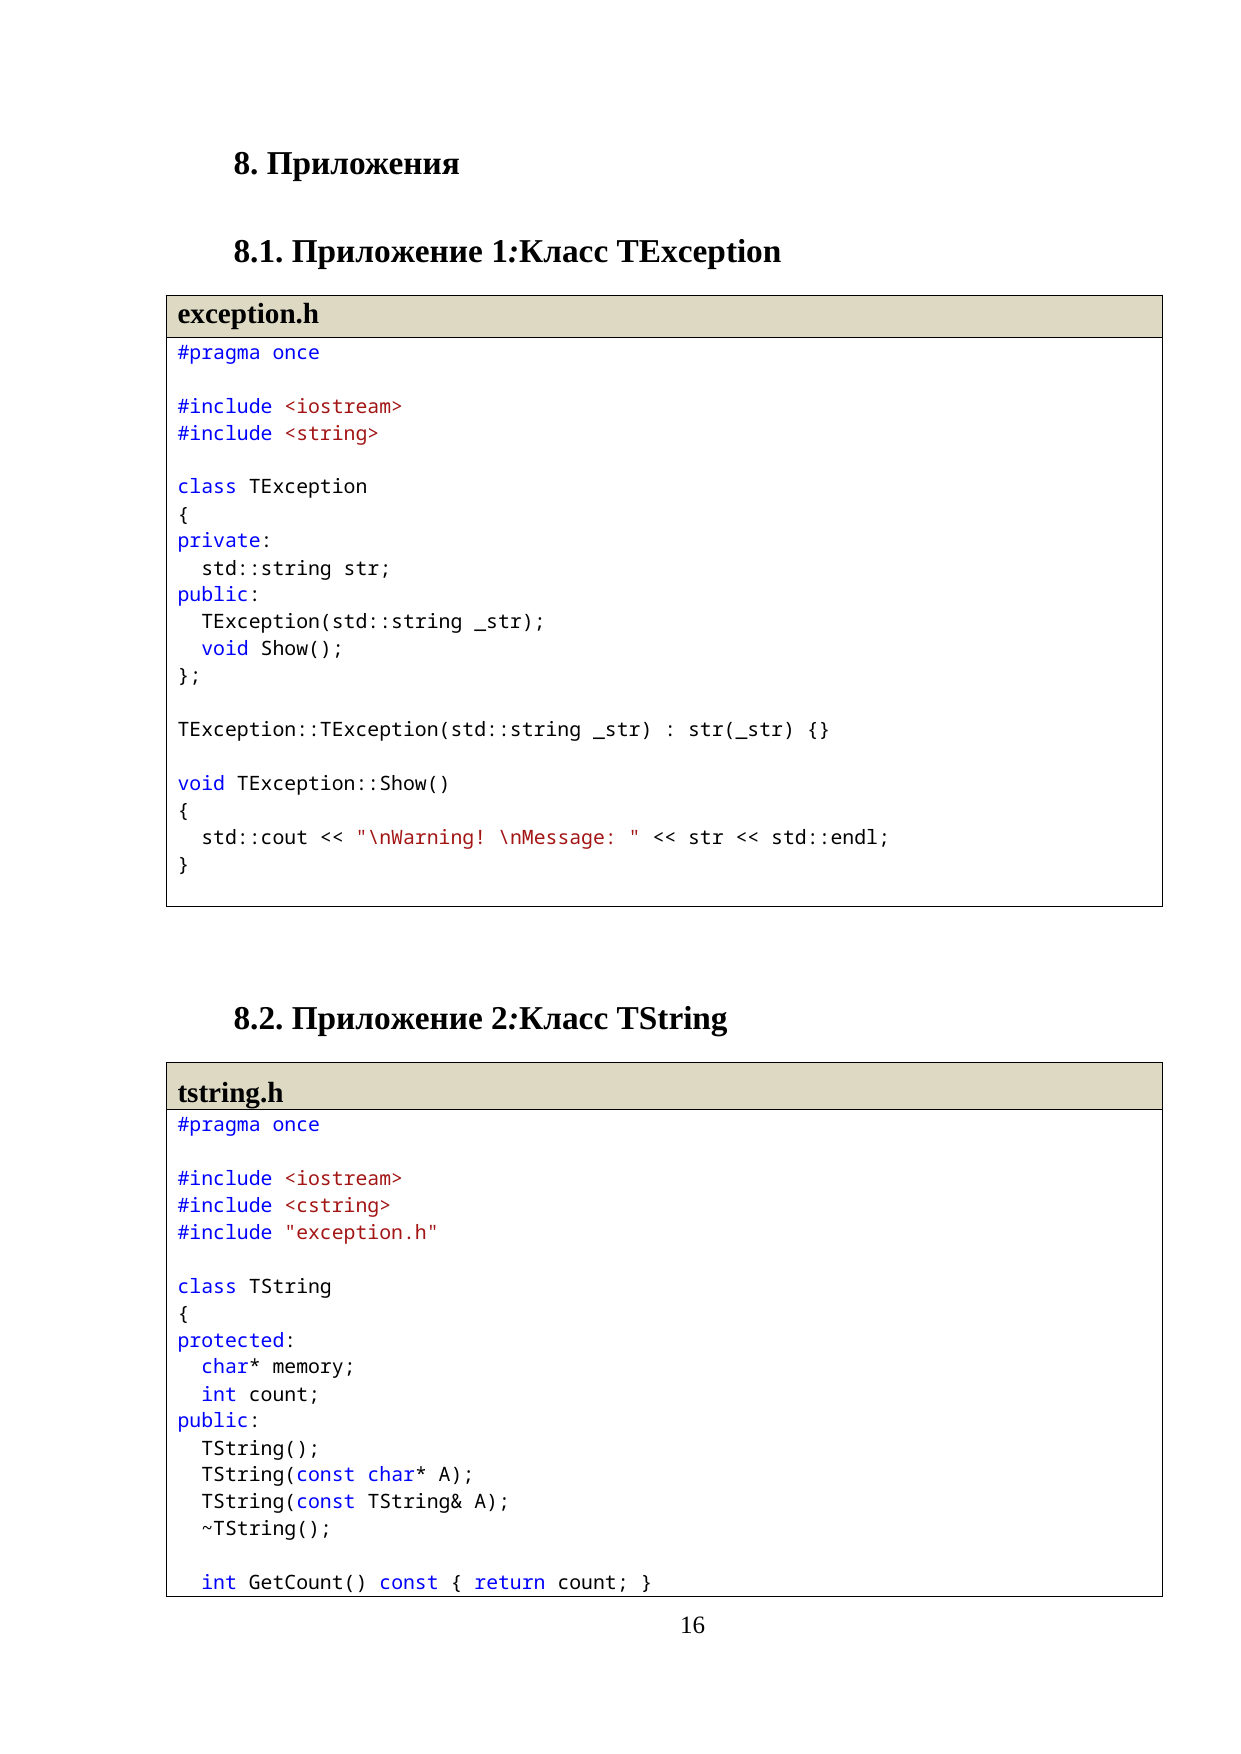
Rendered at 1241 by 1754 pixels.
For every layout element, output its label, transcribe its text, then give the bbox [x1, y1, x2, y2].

table_header tstring.h [167, 1063, 1162, 1109]
subtitle 8.1. Приложение 1:Класс TExсeption [177, 231, 1152, 270]
table_cell #pragma once #include <iostream> #include <string> class TException { private: std::string str; public: TException(std::string _str); void Show(); }; TException::TException(std::string _str) : str(_str) {} void TException::Show() { std::cout << "\nWarning! \nMessage: " << str << std::endl; } [167, 338, 1162, 906]
subtitle 8. Приложения [177, 143, 1152, 181]
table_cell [167, 1110, 1162, 1596]
subtitle 8.2. Приложение 2:Класс TString [233, 998, 1152, 1037]
table_header exception.h [167, 296, 1162, 337]
